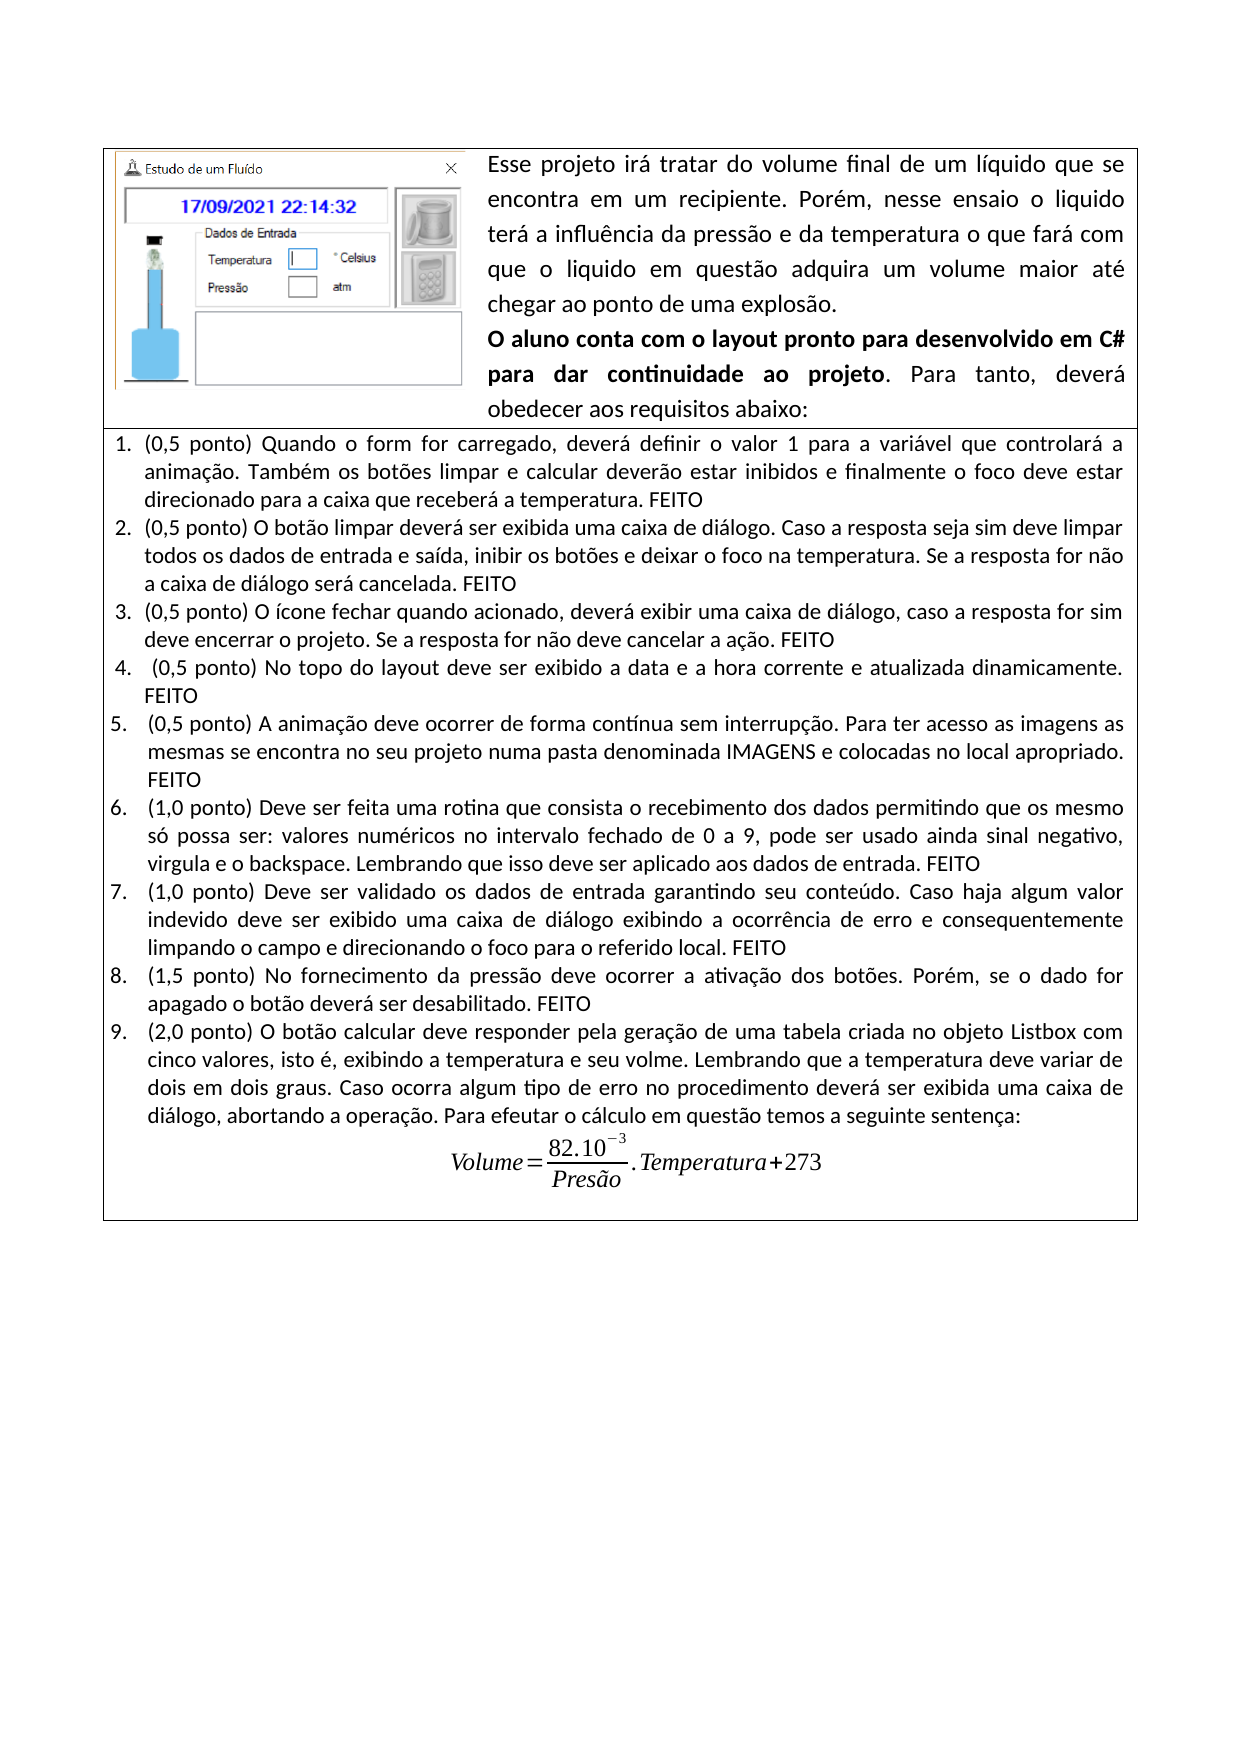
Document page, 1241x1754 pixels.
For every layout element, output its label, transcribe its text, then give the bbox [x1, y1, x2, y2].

picture [114, 149, 466, 390]
table_header Esse projeto irá tratar do volume final de um líquido que se encontra em um recipiente. Porém, nesse ensaio o liquido terá a influência da pressão e da temperatura o que fará com que o liquido em questão adquira um volume maior até chegar ao ponto de uma explosão. O aluno conta com o layout pronto para desenvolvido em C# para dar continuidade ao projeto. Para tanto, deverá obedecer aos requisitos abaixo: [104, 149, 1137, 428]
table_cell (0,5 ponto) Quando o form for carregado, deverá definir o valor 1 para a variável que controlará a animação. Também os botões limpar e calcular deverão estar inibidos e finalmente o foco deve estar direcionado para a caixa que receberá a temperatura. FEITO (0,5 ponto) O botão limpar deverá ser exibida uma caixa de diálogo. Caso a resposta seja sim deve limpar todos os dados de entrada e saída, inibir os botões e deixar o foco na temperatura. Se a resposta for não a caixa de diálogo será cancelada. FEITO (0,5 ponto) O ícone fechar quando acionado, deverá exibir uma caixa de diálogo, caso a resposta for sim deve encerrar o projeto. Se a resposta for não deve cancelar a ação. FEITO (0,5 ponto) No topo do layout deve ser exibido a data e a hora corrente e atualizada dinamicamente. FEITO (0,5 ponto) A animação deve ocorrer de forma contínua sem interrupção. Para ter acesso as imagens as mesmas se encontra no seu projeto numa pasta denominada IMAGENS e colocadas no local apropriado. FEITO (1,0 ponto) Deve ser feita uma rotina que consista o recebimento dos dados permitindo que os mesmo só possa ser: valores numéricos no intervalo fechado de 0 a 9, pode ser usado ainda sinal negativo, virgula e o backspace. Lembrando que isso deve ser aplicado aos dados de entrada. FEITO (1,0 ponto) Deve ser validado os dados de entrada garantindo seu conteúdo. Caso haja algum valor indevido deve ser exibido uma caixa de diálogo exibindo a ocorrência de erro e consequentemente limpando o campo e direcionando o foco para o referido local. FEITO (1,5 ponto) No fornecimento da pressão deve ocorrer a ativação dos botões. Porém, se o dado for apagado o botão deverá ser desabilitado. FEITO (2,0 ponto) O botão calcular deve responder pela geração de uma tabela criada no objeto Listbox com cinco valores, isto é, exibindo a temperatura e seu volme. Lembrando que a temperatura deve variar de dois em dois graus. Caso ocorra algum tipo de erro no procedimento deverá ser exibida uma caixa de diálogo, abortando a operação. Para efeutar o cálculo em questão temos a seguinte sentença: [104, 429, 1137, 1220]
